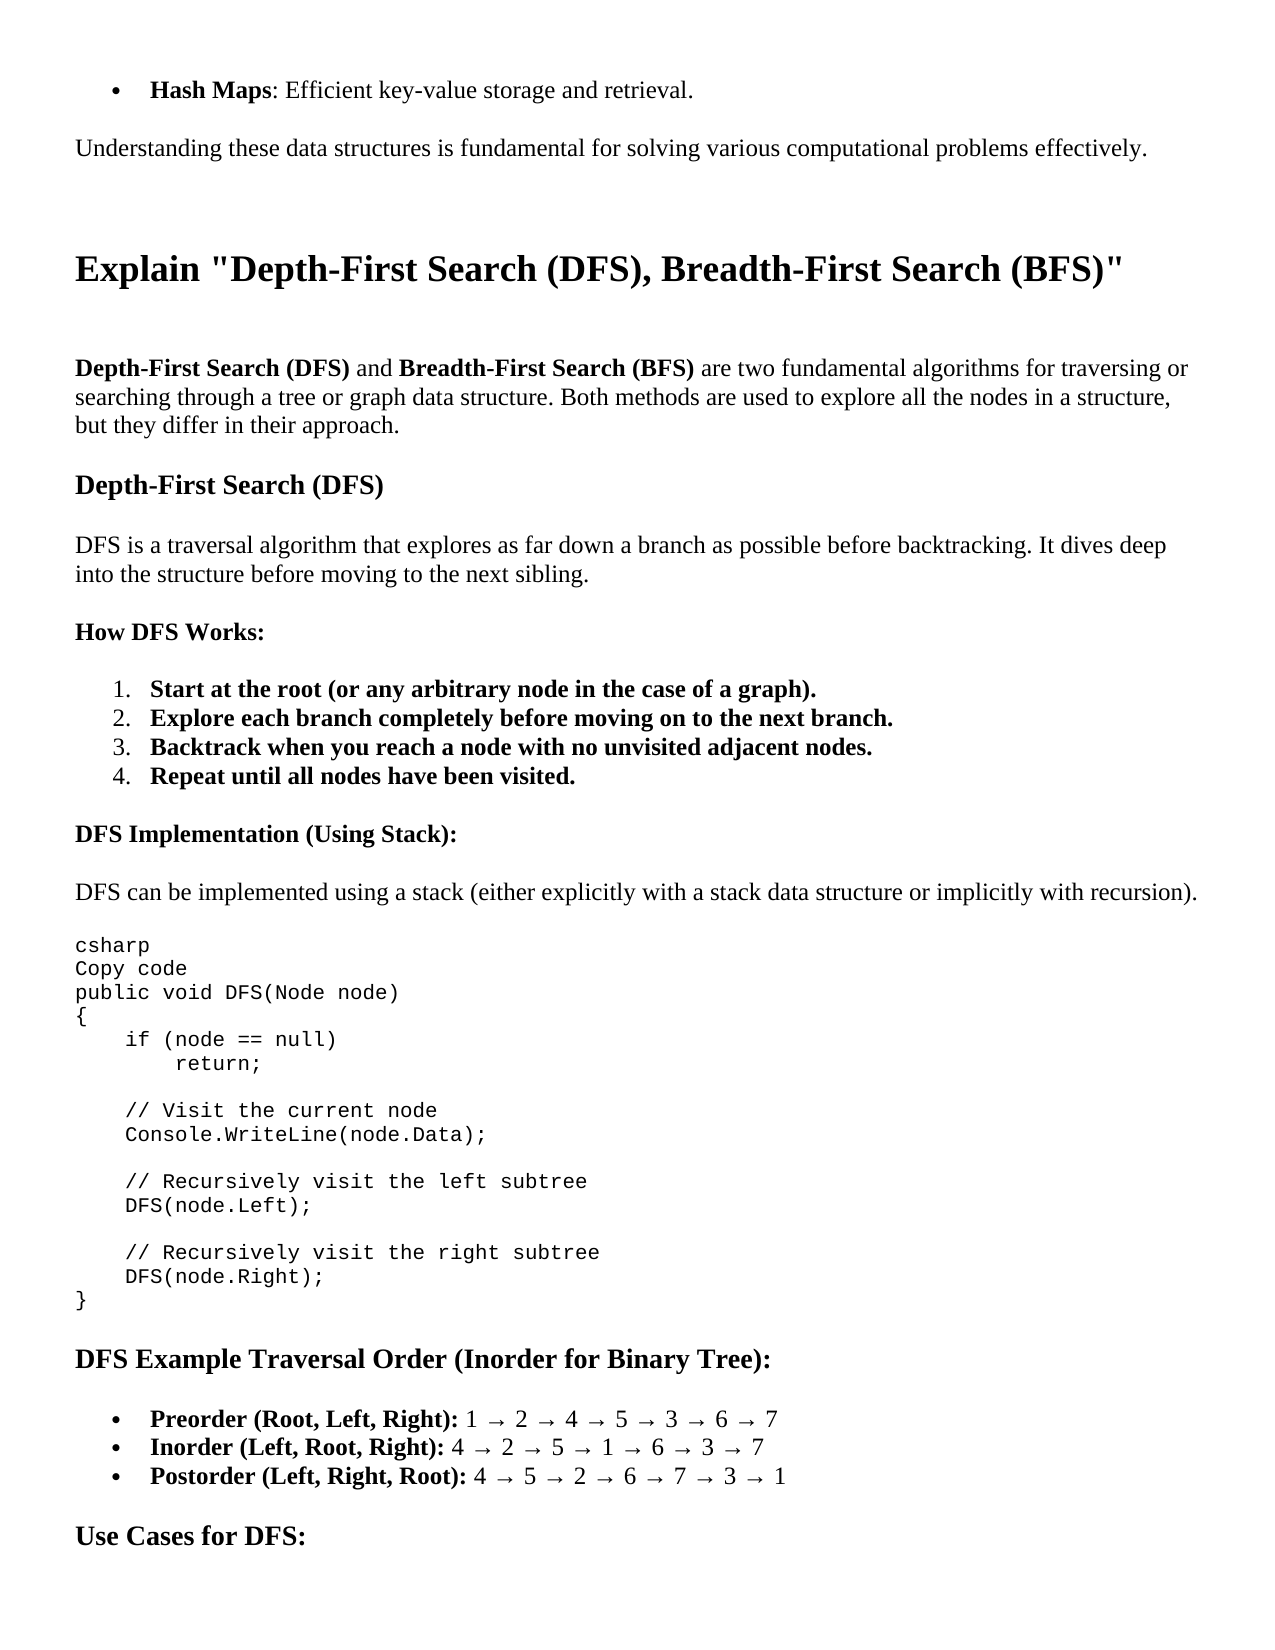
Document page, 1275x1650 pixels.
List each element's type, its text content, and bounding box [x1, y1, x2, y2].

text Depth-First Search (DFS) and Breadth-First Search (BFS) are two fundamental algorithms for traversing or searching through a tree or graph data structure. Both methods are used to explore all the nodes in a structure, but they differ in their approach. [75, 353, 1200, 439]
text Use Cases for DFS: [75, 1519, 1200, 1551]
list Preorder (Root, Left, Right): 1 → 2 → 4 → 5 → 3 → 6 → 7 [112, 1404, 1200, 1432]
text // Recursively visit the right subtree [75, 1242, 1200, 1266]
text Copy code [75, 958, 1200, 982]
text Understanding these data structures is fundamental for solving various computational problems effectively. [75, 133, 1200, 162]
list Backtrack when you reach a node with no unvisited adjacent nodes. [112, 732, 1200, 761]
text public void DFS(Node node) [75, 982, 1200, 1006]
text return; [75, 1053, 1200, 1076]
text How DFS Works: [75, 617, 1200, 645]
list Hash Maps: Efficient key-value storage and retrieval. [112, 75, 1200, 104]
list Explore each branch completely before moving on to the next branch. [112, 703, 1200, 732]
text Depth-First Search (DFS) [75, 468, 1200, 501]
text DFS can be implemented using a stack (either explicitly with a stack data structure or implicitly with recursion). [75, 877, 1200, 905]
text Explain "Depth-First Search (DFS), Breadth-First Search (BFS)" [75, 247, 1200, 290]
text Console.WriteLine(node.Data); [75, 1124, 1200, 1147]
text } [75, 1289, 1200, 1313]
text csharp [75, 934, 1200, 958]
list Postorder (Left, Right, Root): 4 → 5 → 2 → 6 → 7 → 3 → 1 [112, 1461, 1200, 1490]
text // Visit the current node [75, 1100, 1200, 1124]
text DFS is a traversal algorithm that explores as far down a branch as possible before backtracking. It dives deep into the structure before moving to the next sibling. [75, 530, 1200, 587]
list Start at the root (or any arbitrary node in the case of a graph). [112, 674, 1200, 703]
list Inorder (Left, Root, Right): 4 → 2 → 5 → 1 → 6 → 3 → 7 [112, 1432, 1200, 1461]
text DFS Implementation (Using Stack): [75, 819, 1200, 847]
text // Recursively visit the left subtree [75, 1171, 1200, 1195]
text DFS(node.Left); [75, 1195, 1200, 1218]
text DFS(node.Right); [75, 1266, 1200, 1289]
list Repeat until all nodes have been visited. [112, 761, 1200, 789]
text { [75, 1006, 1200, 1029]
text if (node == null) [75, 1029, 1200, 1053]
text DFS Example Traversal Order (Inorder for Binary Tree): [75, 1342, 1200, 1374]
